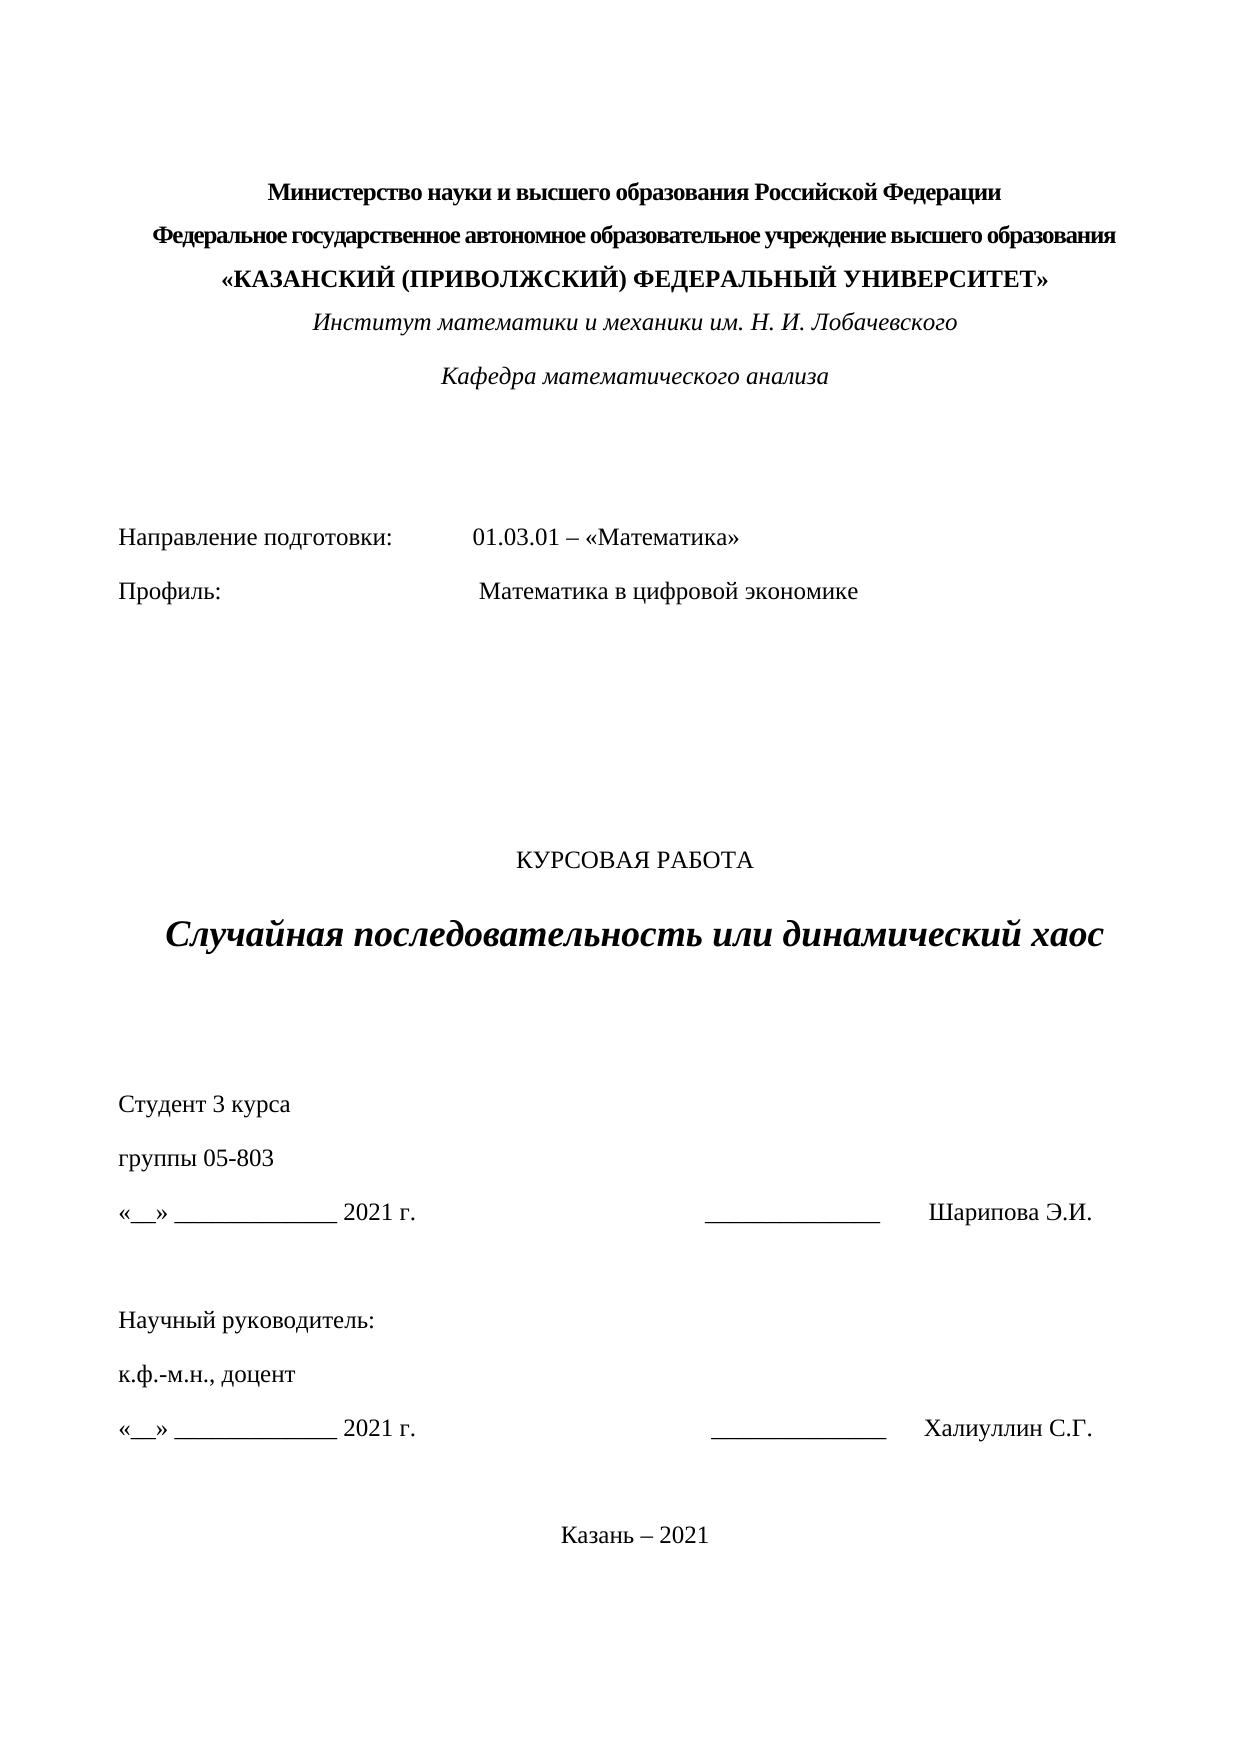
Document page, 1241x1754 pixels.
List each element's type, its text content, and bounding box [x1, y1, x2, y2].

text «__» _____________ 2021 г. ______________ Халиуллин С.Г. [118, 1413, 1152, 1441]
text «КАЗАНСКИЙ (ПРИВОЛЖСКИЙ) ФЕДЕРАЛЬНЫЙ УНИВЕРСИТЕТ» [118, 264, 1152, 292]
text Студент 3 курса [118, 1089, 1152, 1118]
text Кафедра математического анализа [118, 361, 1152, 389]
text «__» _____________ 2021 г. ______________ Шарипова Э.И. [118, 1197, 1152, 1226]
text Научный руководитель: [118, 1305, 1152, 1334]
text Профиль: Математика в цифровой экономике [118, 576, 1152, 605]
text группы 05-803 [118, 1143, 1152, 1172]
text к.ф.-м.н., доцент [118, 1359, 1152, 1388]
text КУРСОВАЯ РАБОТА [118, 845, 1152, 874]
text Институт математики и механики им. Н. И. Лобачевского [118, 307, 1152, 336]
text Федеральное государственное автономное образовательное учреждение высшего образования [118, 221, 1152, 249]
text Министерство науки и высшего образования Российской Федерации [118, 177, 1152, 206]
text Направление подготовки: 01.03.01 – «Математика» [118, 522, 1152, 551]
text Казань – 2021 [118, 1520, 1152, 1549]
text Случайная последовательность или динамический хаос [118, 911, 1152, 954]
